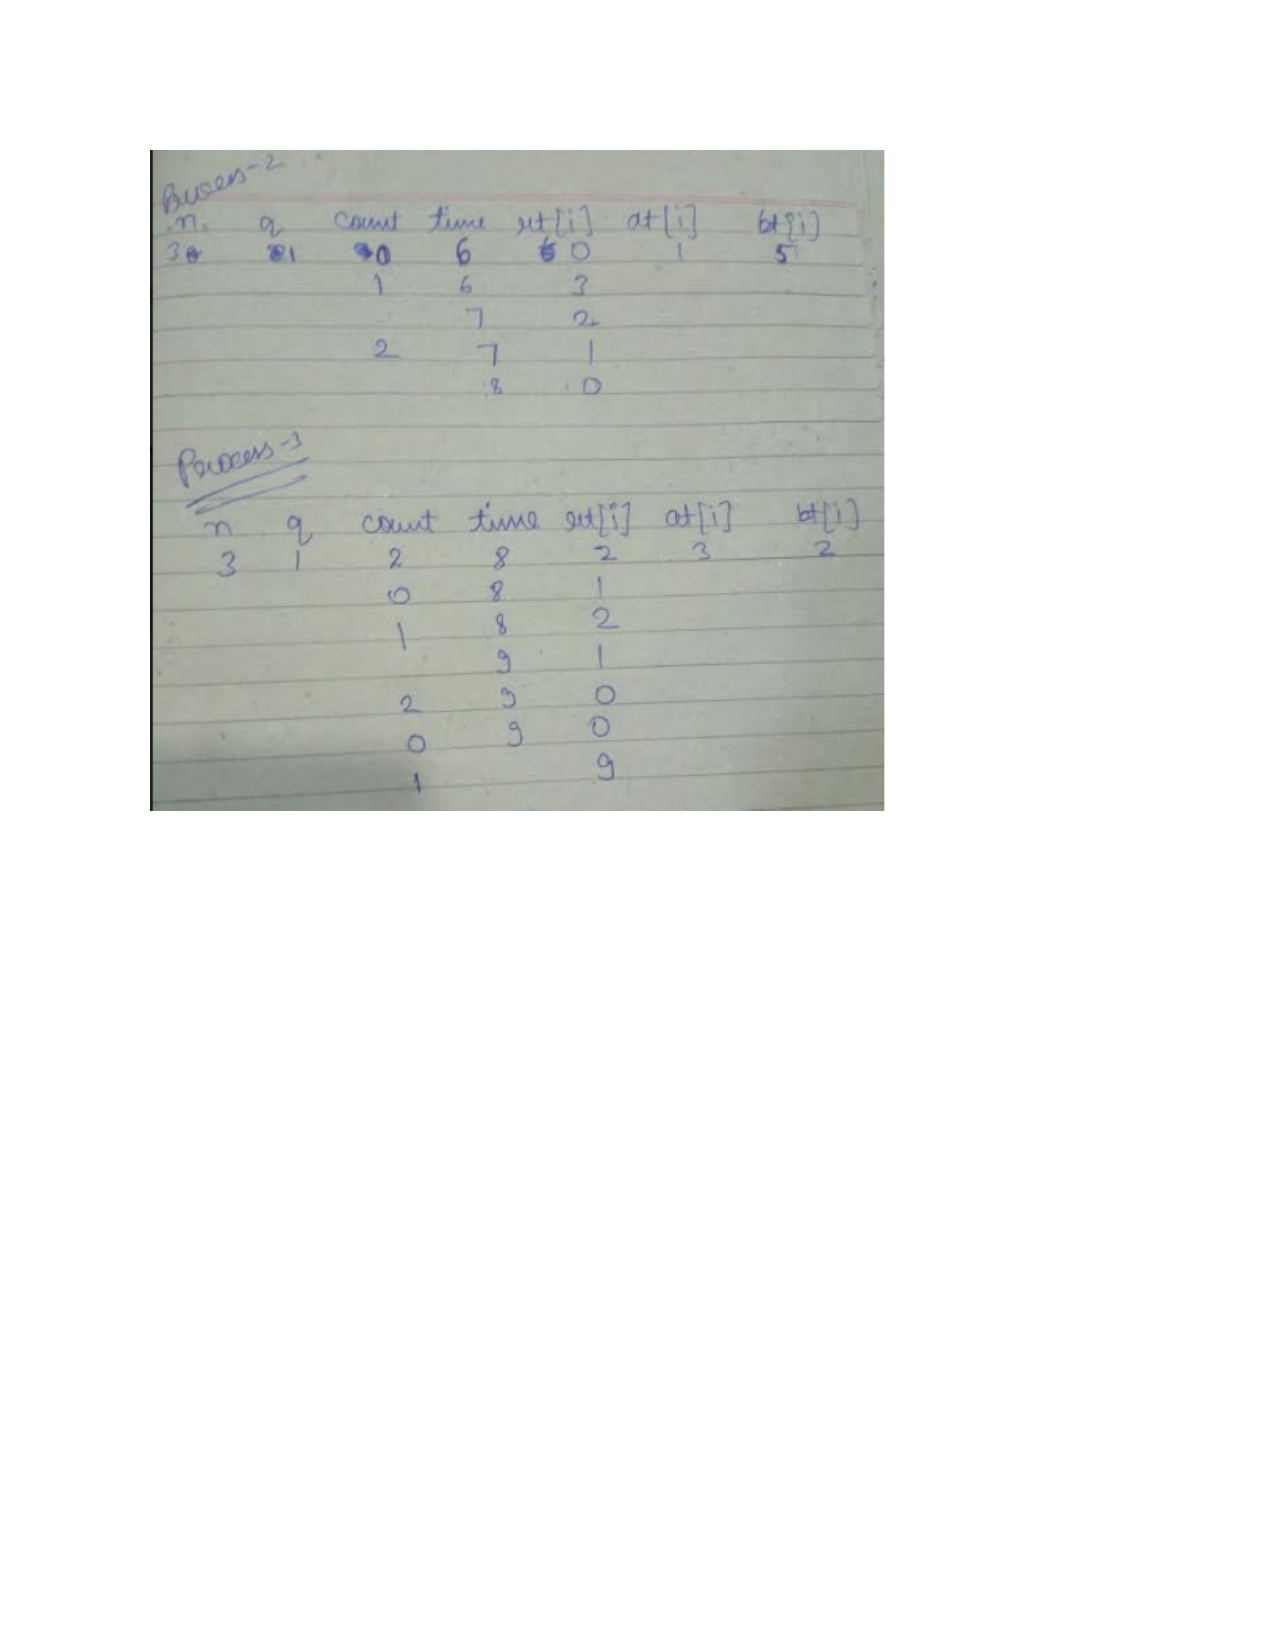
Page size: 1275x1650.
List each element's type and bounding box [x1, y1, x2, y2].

picture [150, 150, 885, 811]
